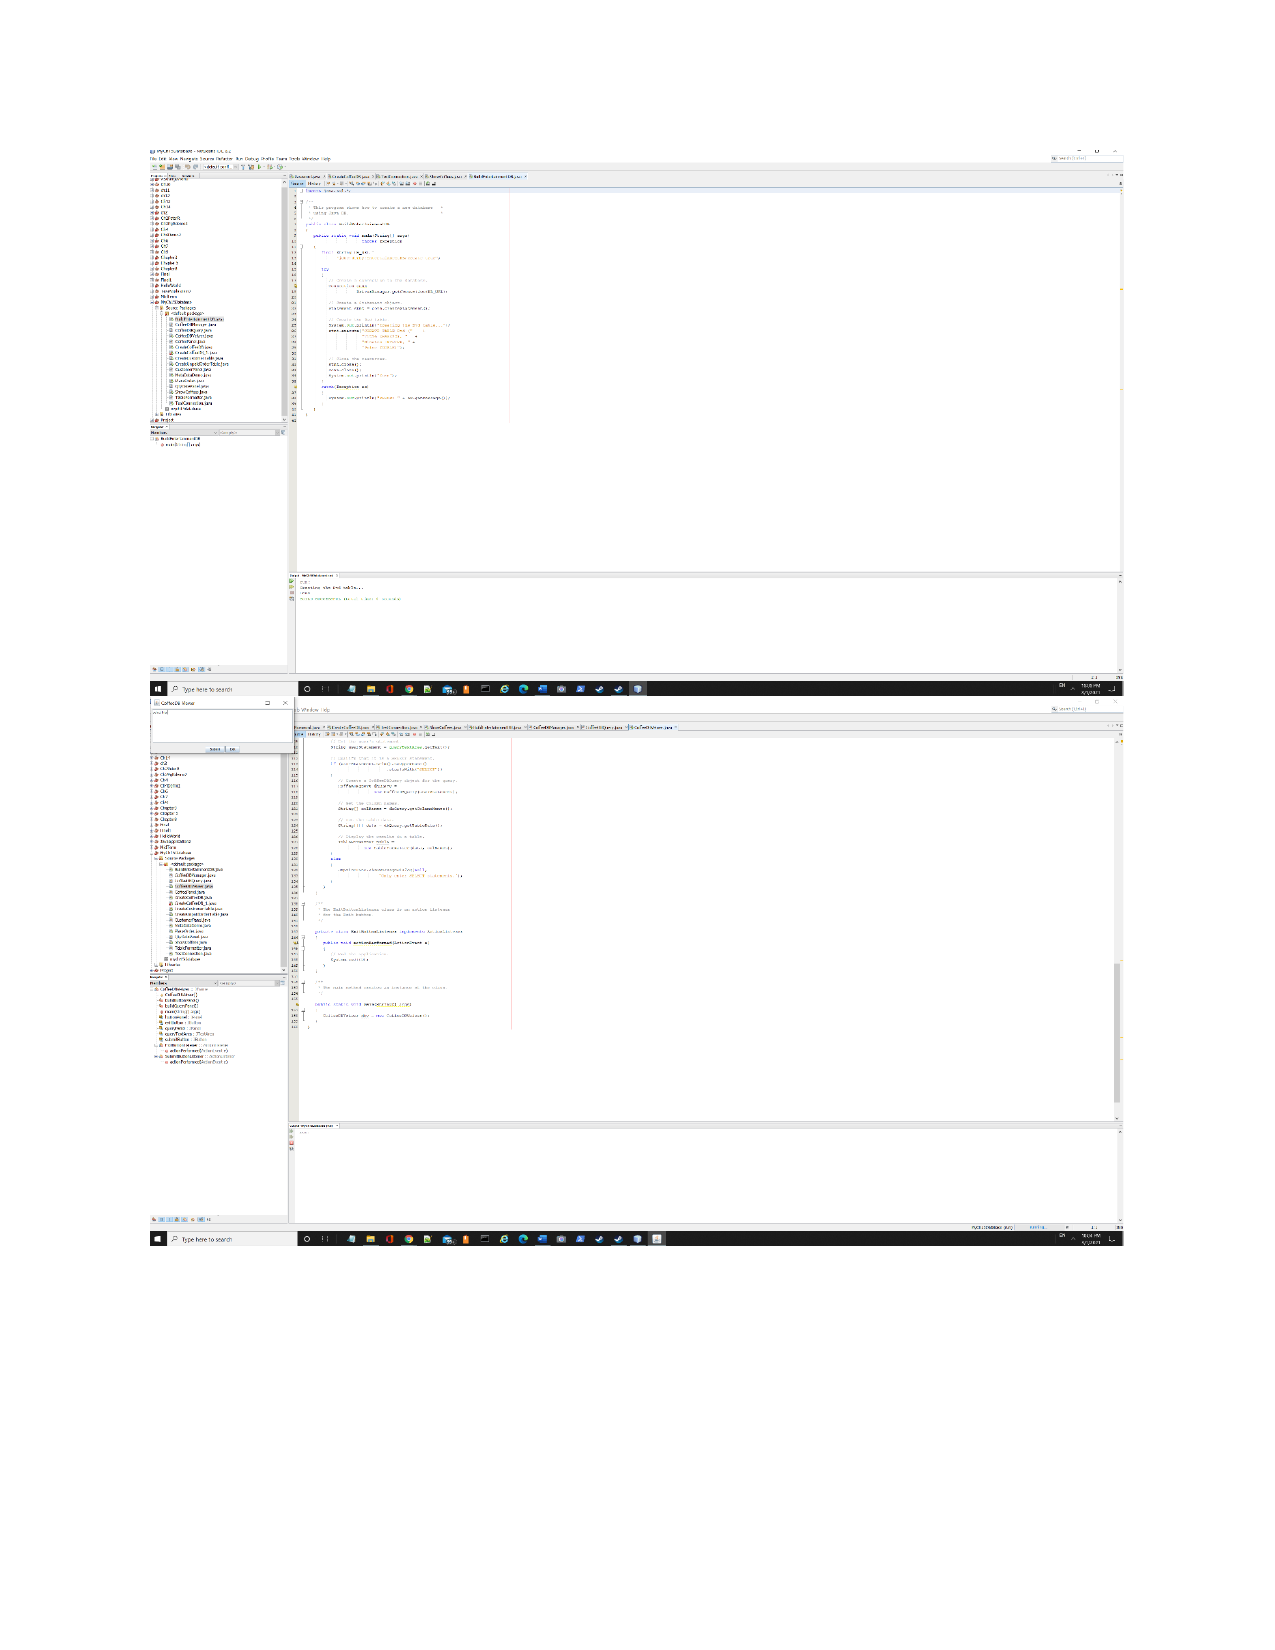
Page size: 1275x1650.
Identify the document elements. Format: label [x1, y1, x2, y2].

picture [150, 150, 1124, 696]
picture [150, 697, 1124, 1246]
